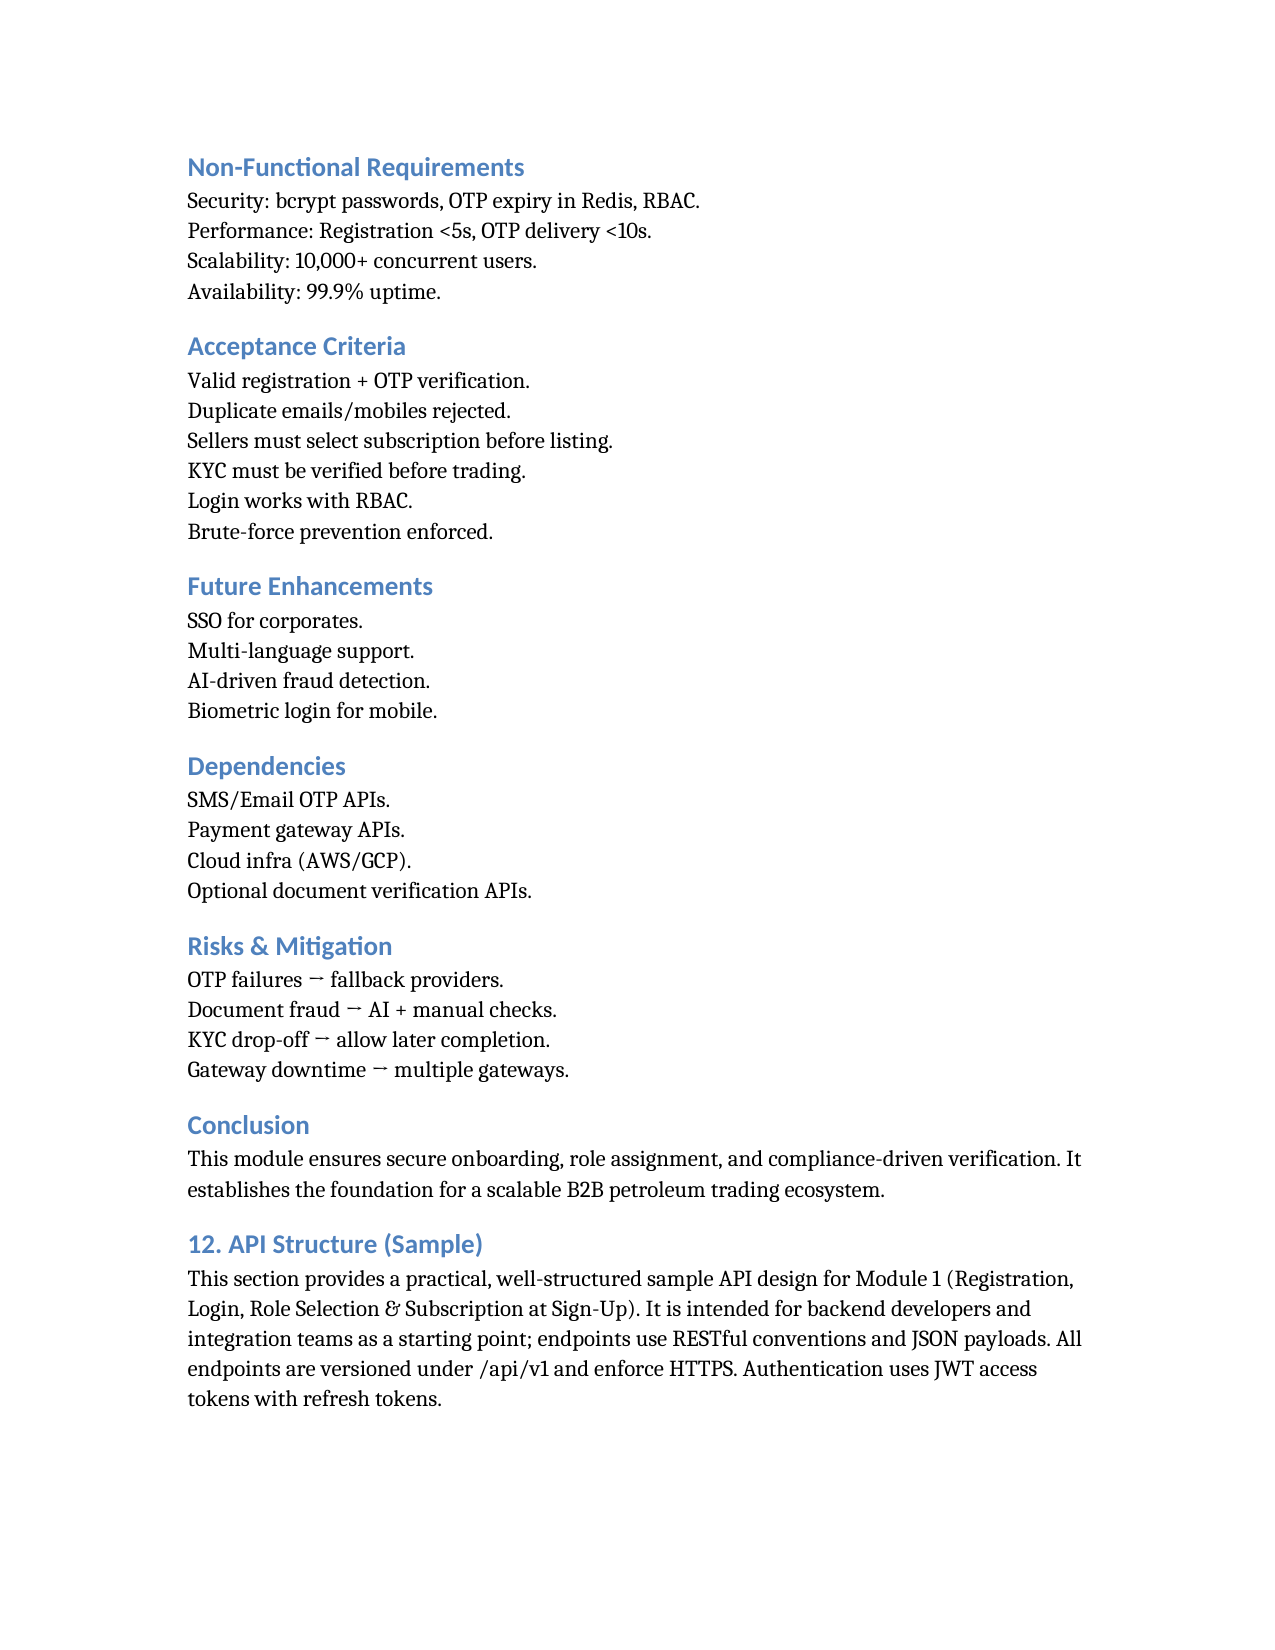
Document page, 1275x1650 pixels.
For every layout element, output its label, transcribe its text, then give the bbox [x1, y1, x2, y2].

subtitle Conclusion [187, 1108, 1087, 1141]
text SSO for corporates. Multi-language support. AI-driven fraud detection. Biometric login for mobile. [187, 607, 1087, 724]
subtitle Risks & Mitigation [187, 929, 1087, 962]
text This section provides a practical, well-structured sample API design for Module 1 (Registration, Login, Role Selection & Subscription at Sign-Up). It is intended for backend developers and integration teams as a starting point; endpoints use RESTful conventions and JSON payloads. All endpoints are versioned under /api/v1 and enforce HTTPS. Authentication uses JWT access tokens with refresh tokens. [187, 1265, 1087, 1413]
subtitle 12. API Structure (Sample) [187, 1227, 1087, 1261]
text Valid registration + OTP verification. Duplicate emails/mobiles rejected. Sellers must select subscription before listing. KYC must be verified before trading. Login works with RBAC. Brute-force prevention enforced. [187, 367, 1087, 545]
text This module ensures secure onboarding, role assignment, and compliance-driven verification. It establishes the foundation for a scalable B2B petroleum trading ecosystem. [187, 1146, 1087, 1203]
subtitle Acceptance Criteria [187, 329, 1087, 363]
subtitle Dependencies [187, 749, 1087, 782]
text OTP failures → fallback providers. Document fraud → AI + manual checks. KYC drop-off → allow later completion. Gateway downtime → multiple gateways. [187, 967, 1087, 1084]
text SMS/Email OTP APIs. Payment gateway APIs. Cloud infra (AWS/GCP). Optional document verification APIs. [187, 787, 1087, 904]
subtitle Future Enhancements [187, 569, 1087, 603]
text Security: bcrypt passwords, OTP expiry in Redis, RBAC. Performance: Registration <5s, OTP delivery <10s. Scalability: 10,000+ concurrent users. Availability: 99.9% uptime. [187, 188, 1087, 305]
subtitle Non-Functional Requirements [187, 150, 1087, 183]
